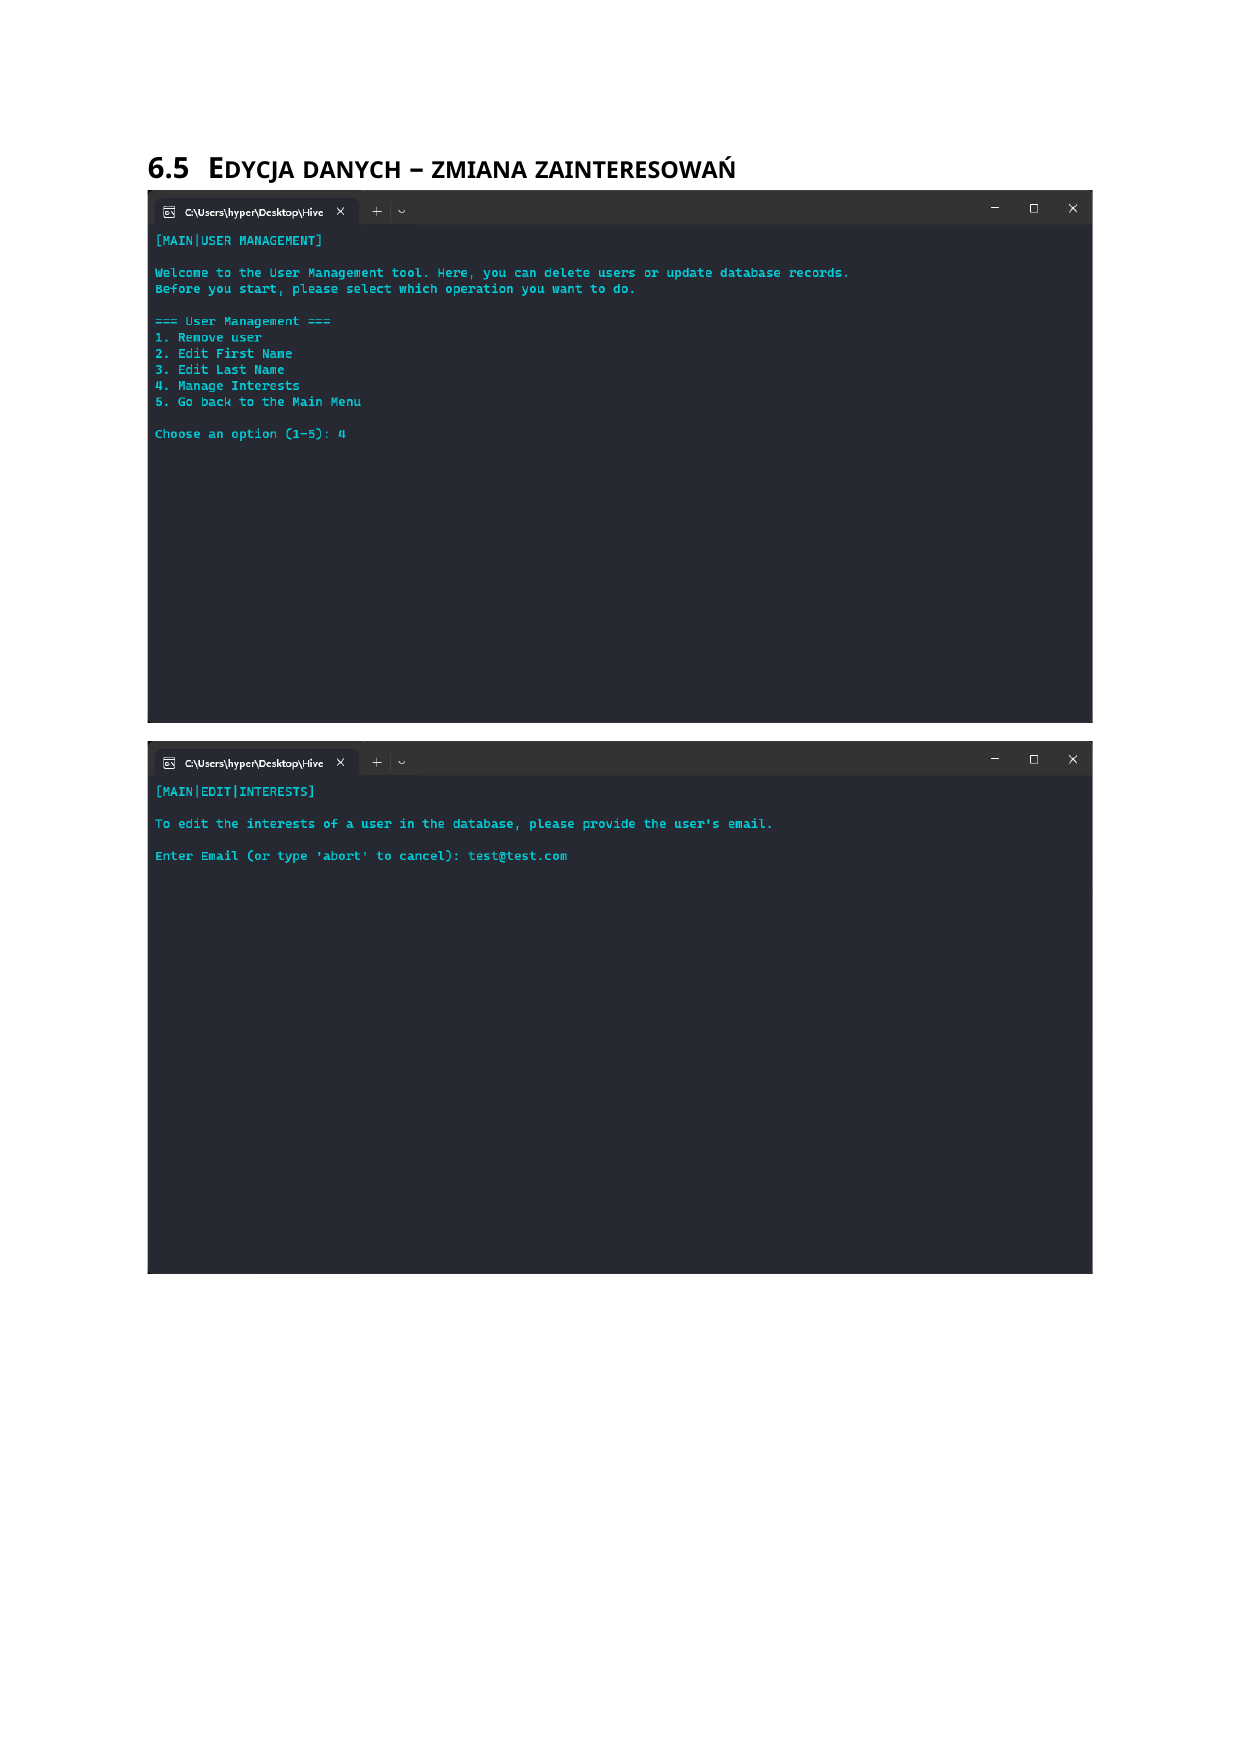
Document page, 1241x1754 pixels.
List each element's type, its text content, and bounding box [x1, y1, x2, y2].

picture [147, 741, 1093, 1274]
picture [147, 190, 1093, 723]
subtitle Edycja danych – zmiana zainteresowań [148, 148, 1093, 187]
